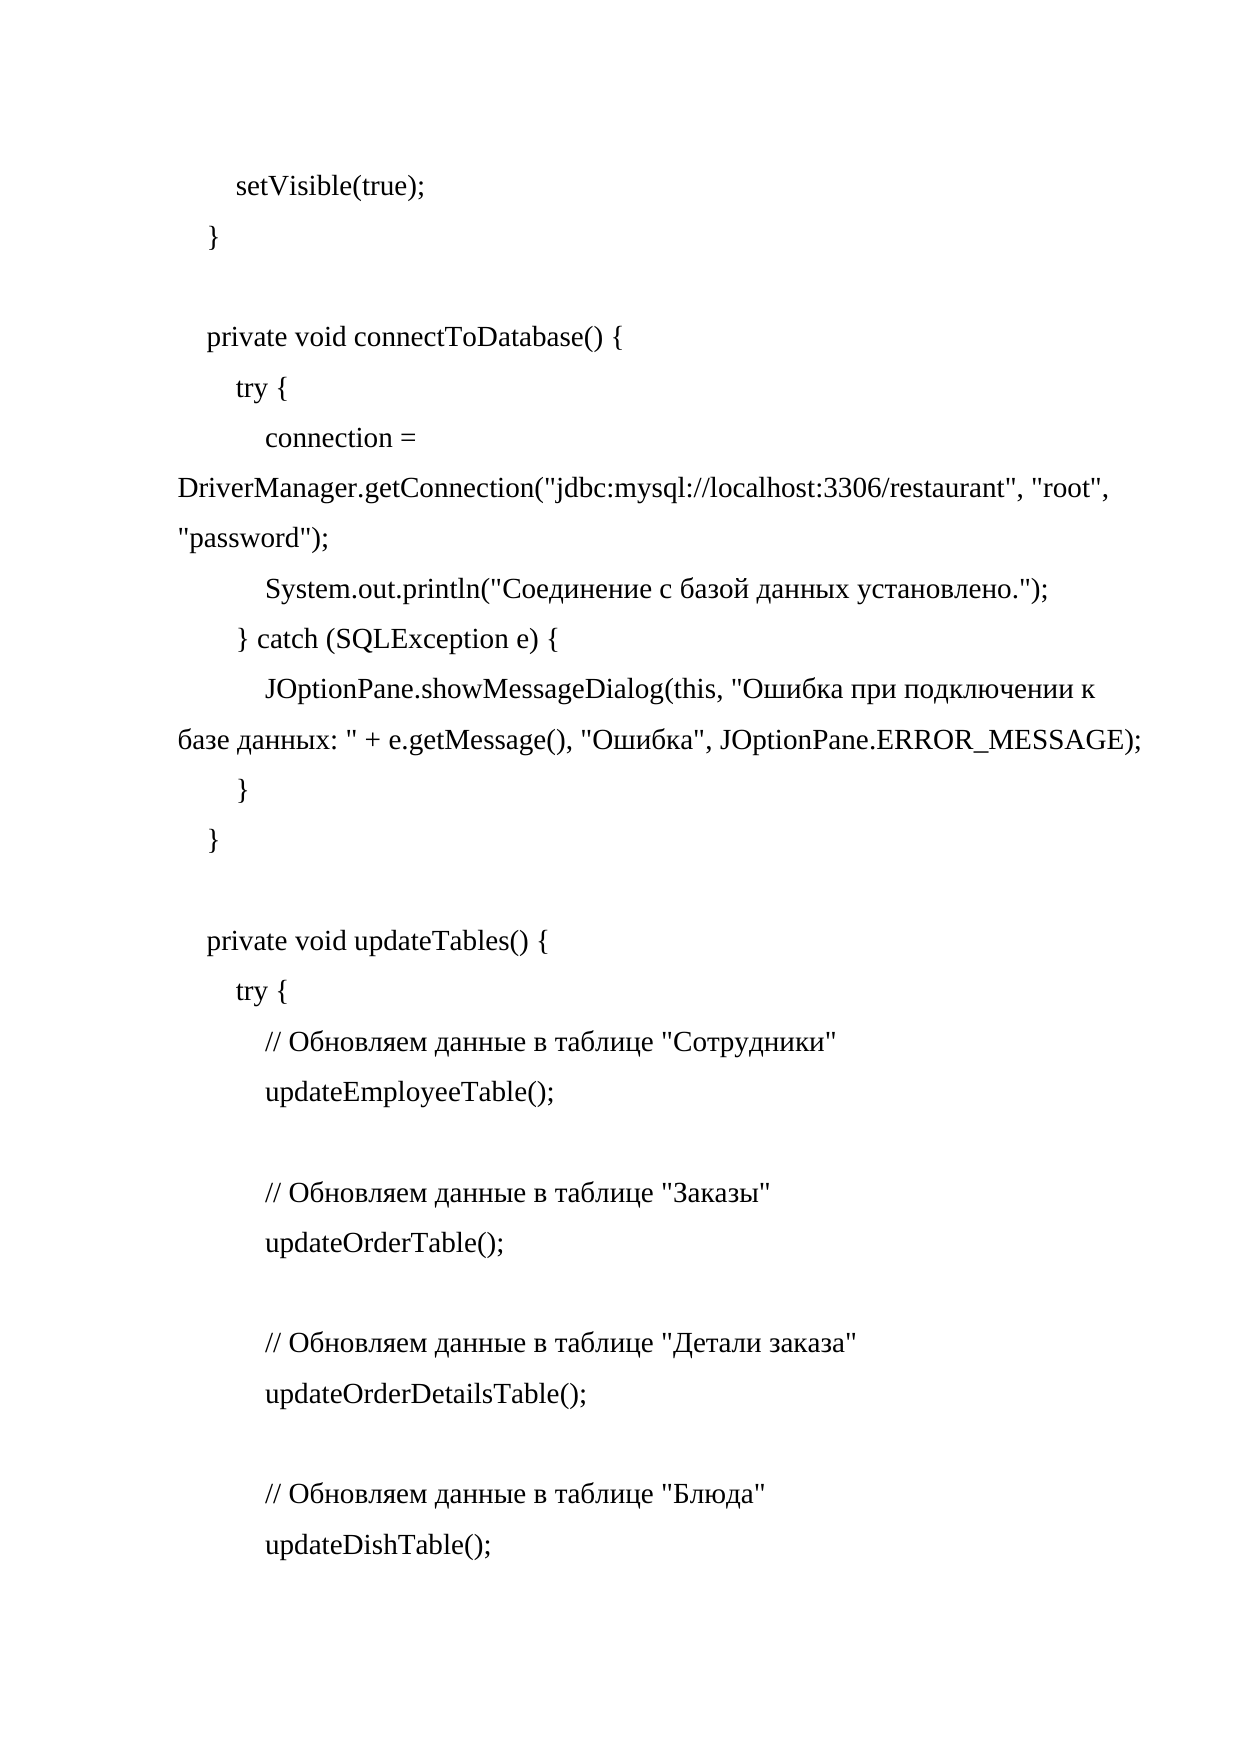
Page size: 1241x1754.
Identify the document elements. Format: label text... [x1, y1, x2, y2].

text // Обновляем данные в таблице "Заказы" [177, 1175, 1152, 1208]
text setVisible(true); [177, 168, 1152, 202]
text updateOrderDetailsTable(); [177, 1376, 1152, 1409]
text // Обновляем данные в таблице "Блюда" [177, 1477, 1152, 1510]
text updateOrderTable(); [177, 1225, 1152, 1258]
text private void connectToDatabase() { [177, 319, 1152, 353]
text updateEmployeeTable(); [177, 1074, 1152, 1108]
text private void updateTables() { [177, 923, 1152, 957]
text JOptionPane.showMessageDialog(this, "Ошибка при подключении к базе данных: " + e.getMessage(), "Ошибка", JOptionPane.ERROR_MESSAGE); [177, 672, 1152, 755]
text connection = DriverManager.getConnection("jdbc:mysql://localhost:3306/restaurant", "root", "password"); [177, 420, 1152, 554]
text try { [177, 370, 1152, 403]
text // Обновляем данные в таблице "Детали заказа" [177, 1326, 1152, 1359]
text } catch (SQLException e) { [177, 621, 1152, 655]
text } [177, 822, 1152, 856]
text updateDishTable(); [177, 1527, 1152, 1560]
text // Обновляем данные в таблице "Сотрудники" [177, 1024, 1152, 1057]
text try { [177, 973, 1152, 1007]
text } [177, 772, 1152, 806]
text } [177, 219, 1152, 252]
text System.out.println("Соединение с базой данных установлено."); [177, 571, 1152, 604]
